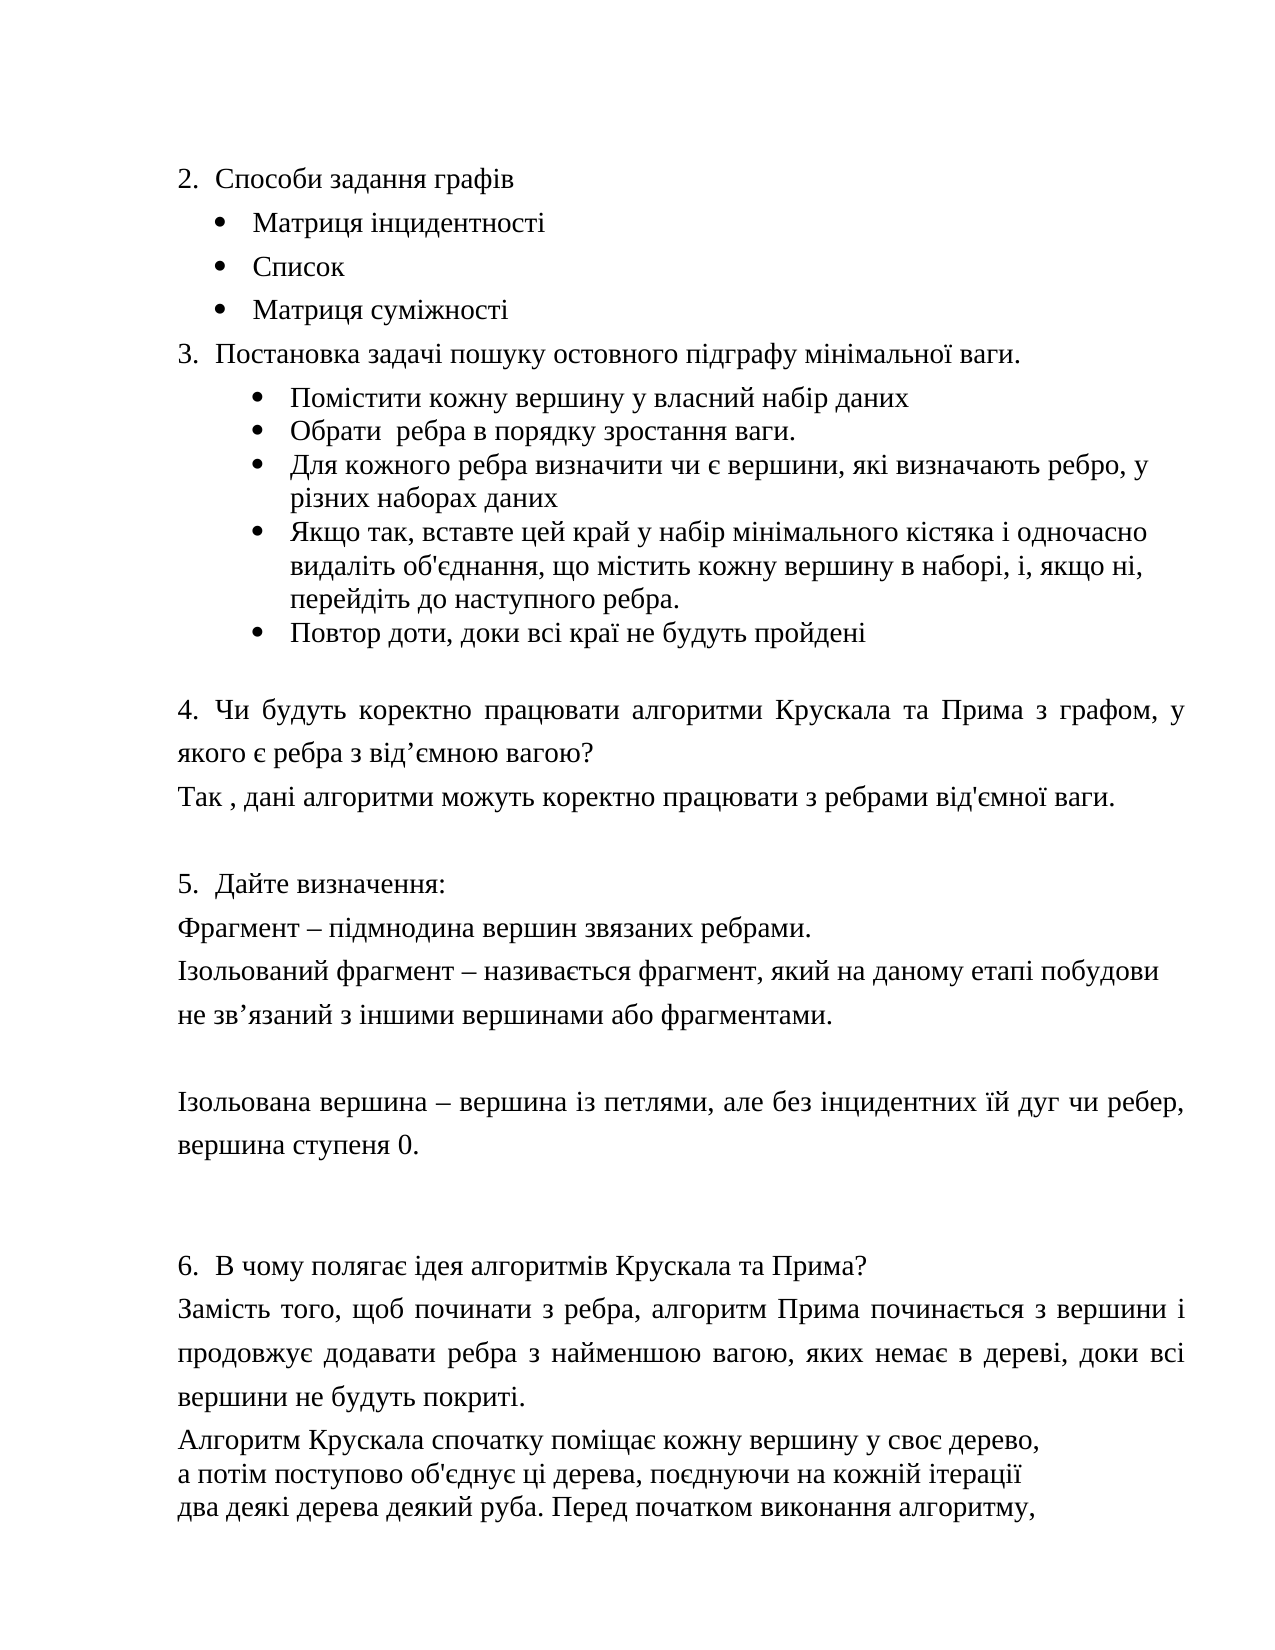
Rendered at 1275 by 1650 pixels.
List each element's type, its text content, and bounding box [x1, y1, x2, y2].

list Список [215, 249, 1186, 282]
text Ізольований фрагмент – називається фрагмент, який на даному етапі побудови не зв’язаний з іншими вершинами або фрагментами. [177, 953, 1186, 1030]
list В чому полягає ідея алгоритмів Крускала та Прима? [177, 1248, 1186, 1282]
text Так , дані алгоритми можуть коректно працювати з ребрами від'ємної ваги. [177, 779, 1186, 813]
list Чи будуть коректно працювати алгоритми Крускала та Прима з графом, у якого є ребра з від’ємною вагою? [177, 692, 1186, 769]
list Для кожного ребра визначити чи є вершини, які визначають ребро, у різних наборах даних [252, 447, 1186, 514]
text два деякі дерева деякий руба. Перед початком виконання алгоритму, [177, 1489, 1186, 1523]
text Фрагмент – підмнодина вершин звязаних ребрами. [177, 910, 1186, 943]
list Постановка задачі пошуку остовного підграфу мінімальної ваги. [177, 336, 1186, 370]
text Замість того, щоб починати з ребра, алгоритм Прима починається з вершини і продовжує додавати ребра з найменшою вагою, яких немає в дереві, доки всі вершини не будуть покриті. [177, 1292, 1186, 1412]
list Матриця суміжності [215, 292, 1186, 326]
list Способи задання графів [177, 162, 1186, 195]
list Матриця інцидентності [215, 205, 1186, 239]
list Дайте визначення: [177, 866, 1186, 900]
list Обрати ребра в порядку зростання ваги. [252, 413, 1186, 447]
text Ізольована вершина – вершина із петлями, але без інцидентних їй дуг чи ребер, вершина ступеня 0. [177, 1084, 1186, 1161]
list Помістити кожну вершину у власний набір даних [252, 380, 1186, 413]
list Якщо так, вставте цей край у набір мінімального кістяка і одночасно видаліть об'єднання, що містить кожну вершину в наборі, і, якщо ні, перейдіть до наступного ребра. [252, 514, 1186, 615]
list Повтор доти, доки всі краї не будуть пройдені [252, 615, 1186, 648]
text Алгоритм Крускала спочатку поміщає кожну вершину у своє дерево, [177, 1422, 1186, 1456]
text а потім поступово об'єднує ці дерева, поєднуючи на кожній ітерації [177, 1456, 1186, 1489]
